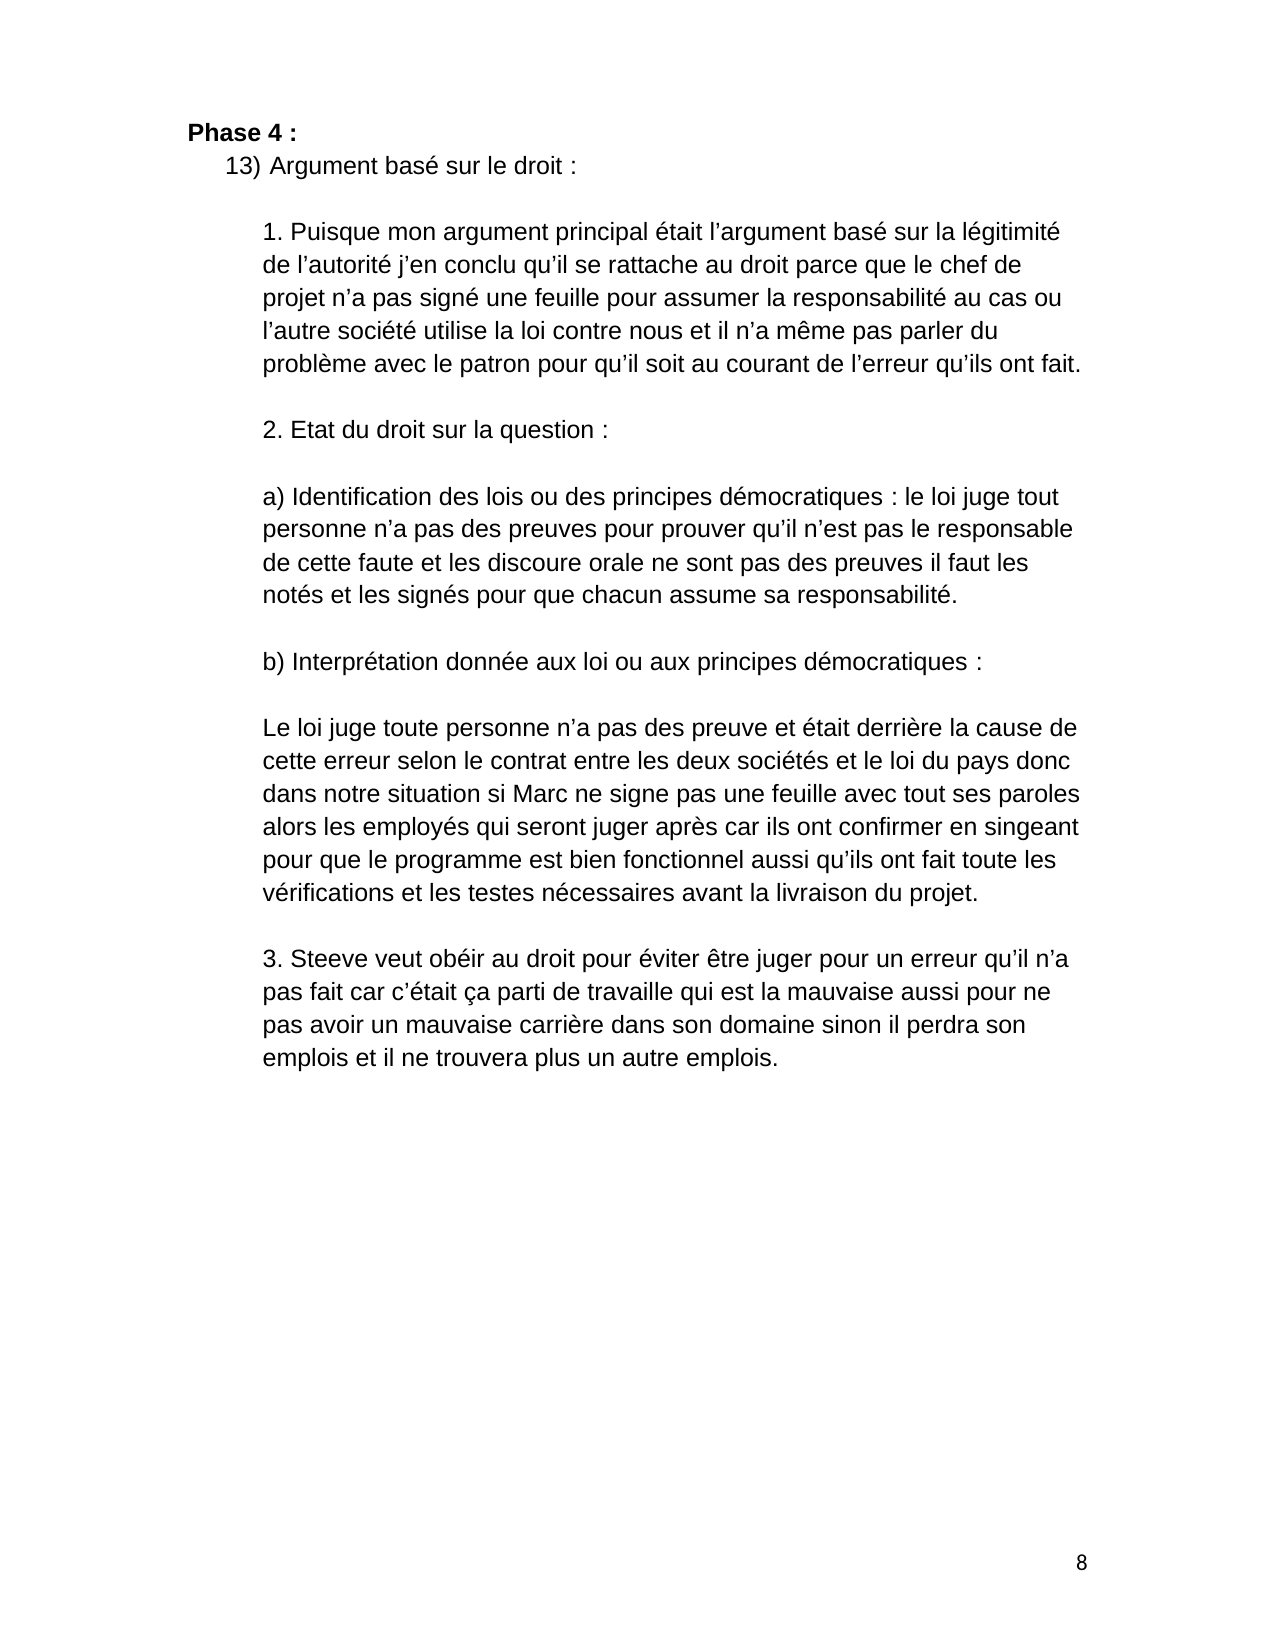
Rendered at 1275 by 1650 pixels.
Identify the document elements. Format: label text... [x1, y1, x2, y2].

list Argument basé sur le droit : [225, 151, 1087, 180]
list 2. Etat du droit sur la question : [262, 415, 1087, 444]
list 3. Steeve veut obéir au droit pour éviter être juger pour un erreur qu’il n’a pas fait car c’était ça parti de travaille qui est la mauvaise aussi pour ne pas avoir un mauvaise carrière dans son domaine sinon il perdra son emplois et il ne trouvera plus un autre emplois. [262, 944, 1087, 1072]
list 1. Puisque mon argument principal était l’argument basé sur la légitimité de l’autorité j’en conclu qu’il se rattache au droit parce que le chef de projet n’a pas signé une feuille pour assumer la responsabilité au cas ou l’autre société utilise la loi contre nous et il n’a même pas parler du problème avec le patron pour qu’il soit au courant de l’erreur qu’ils ont fait. [262, 217, 1087, 378]
list Phase 4 : [187, 118, 1087, 147]
list b) Interprétation donnée aux loi ou aux principes démocratiques : [262, 647, 1087, 675]
list a) Identification des lois ou des principes démocratiques : le loi juge tout personne n’a pas des preuves pour prouver qu’il n’est pas le responsable de cette faute et les discoure orale ne sont pas des preuves il faut les notés et les signés pour que chacun assume sa responsabilité. [262, 481, 1087, 609]
list Le loi juge toute personne n’a pas des preuve et était derrière la cause de cette erreur selon le contrat entre les deux sociétés et le loi du pays donc dans notre situation si Marc ne signe pas une feuille avec tout ses paroles alors les employés qui seront juger après car ils ont confirmer en singeant pour que le programme est bien fonctionnel aussi qu’ils ont fait toute les vérifications et les testes nécessaires avant la livraison du projet. [262, 713, 1087, 906]
